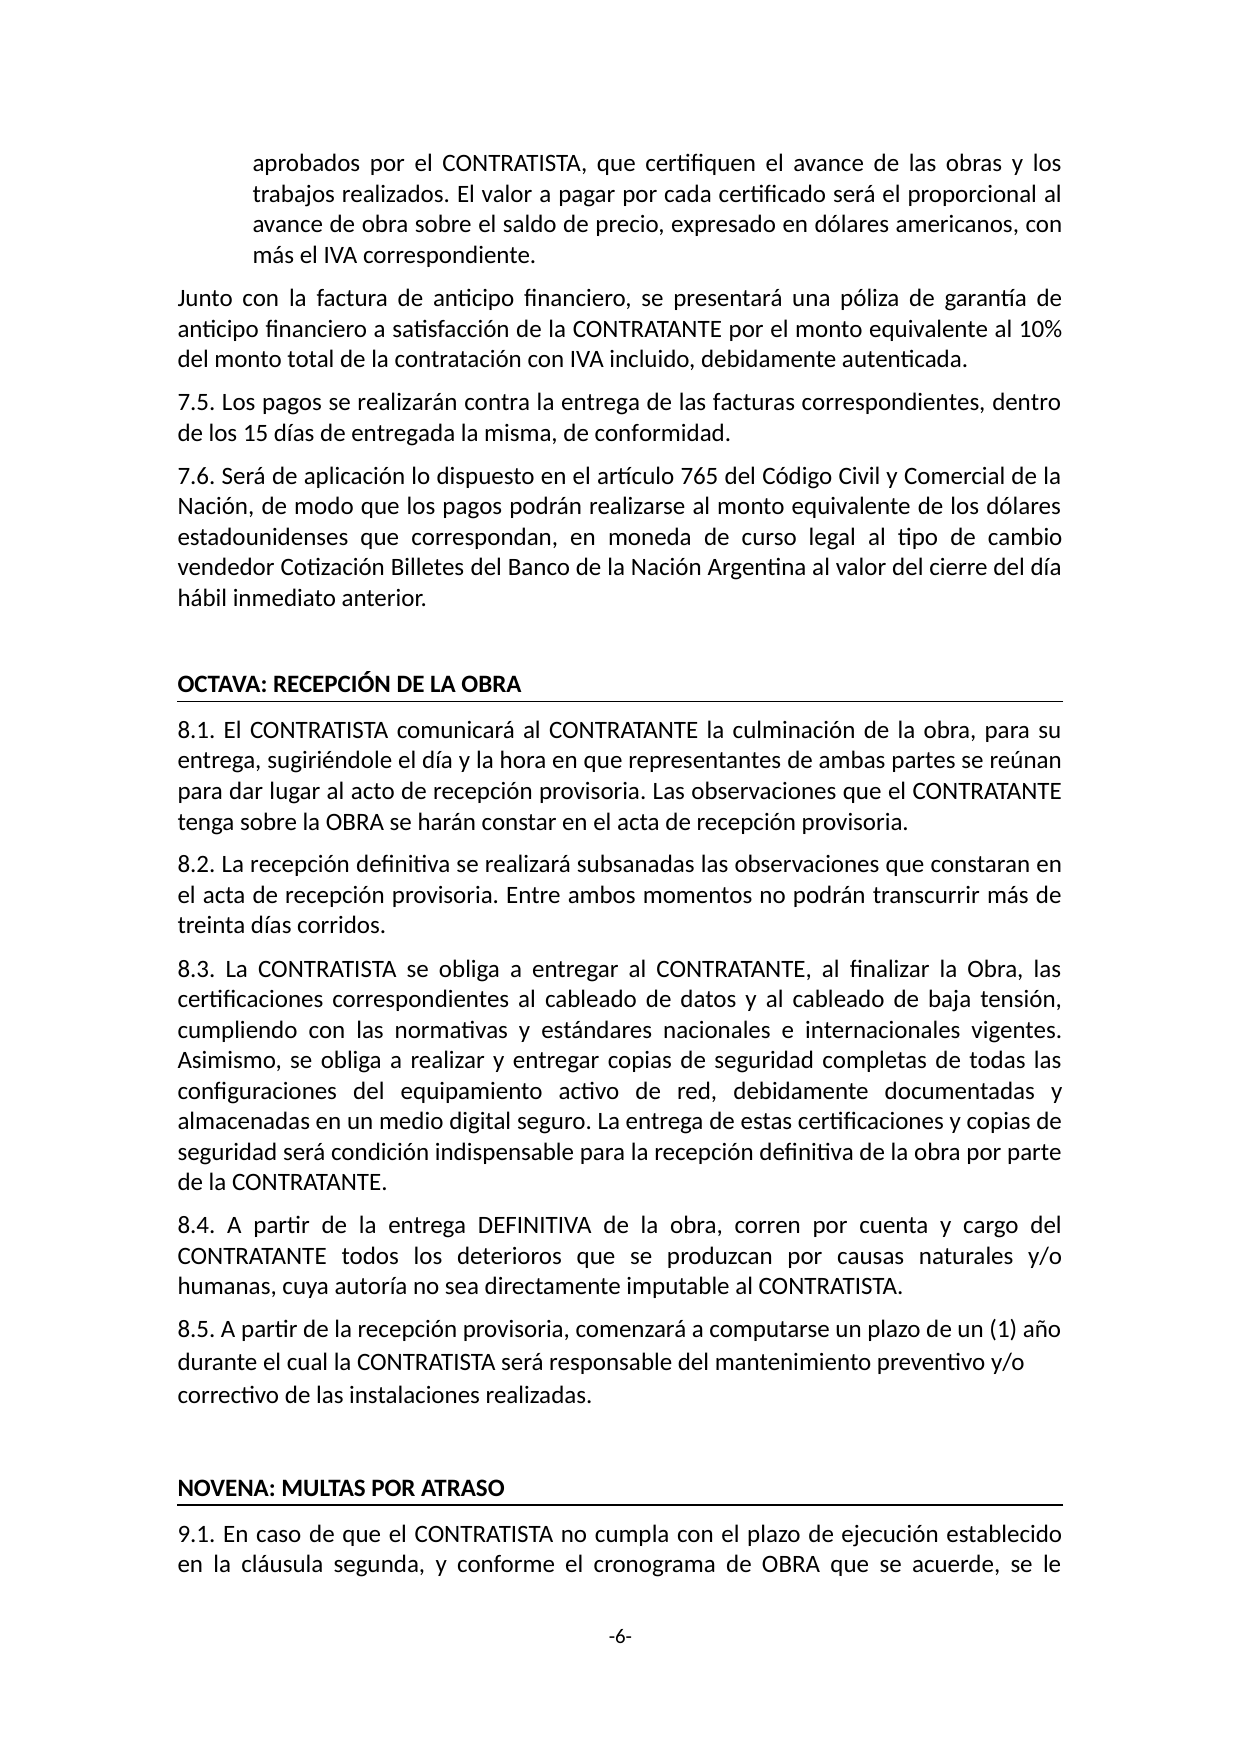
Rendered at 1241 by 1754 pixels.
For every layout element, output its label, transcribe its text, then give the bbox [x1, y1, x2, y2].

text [177, 1518, 1063, 1579]
text 8.1. El CONTRATISTA comunicará al CONTRATANTE la culminación de la obra, para su entrega, sugiriéndole el día y la hora en que representantes de ambas partes se reúnan para dar lugar al acto de recepción provisoria. Las observaciones que el CONTRATANTE tenga sobre la OBRA se harán constar en el acta de recepción provisoria. [177, 714, 1063, 836]
text 8.4. A partir de la entrega DEFINITIVA de la obra, corren por cuenta y cargo del CONTRATANTE todos los deterioros que se produzcan por causas naturales y/o humanas, cuya autoría no sea directamente imputable al CONTRATISTA. [177, 1209, 1063, 1301]
text 7.6. Será de aplicación lo dispuesto en el artículo 765 del Código Civil y Comercial de la Nación, de modo que los pagos podrán realizarse al monto equivalente de los dólares estadounidenses que correspondan, en moneda de curso legal al tipo de cambio vendedor Cotización Billetes del Banco de la Nación Argentina al valor del cierre del día hábil inmediato anterior. [177, 460, 1063, 612]
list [215, 148, 1063, 270]
text Junto con la factura de anticipo financiero, se presentará una póliza de garantía de anticipo financiero a satisfacción de la CONTRATANTE por el monto equivalente al 10% del monto total de la contratación con IVA incluido, debidamente autenticada. [177, 282, 1063, 374]
text 7.5. Los pagos se realizarán contra la entrega de las facturas correspondientes, dentro de los 15 días de entregada la misma, de conformidad. [177, 386, 1063, 447]
text 8.3. La CONTRATISTA se obliga a entregar al CONTRATANTE, al finalizar la Obra, las certificaciones correspondientes al cableado de datos y al cableado de baja tensión, cumpliendo con las normativas y estándares nacionales e internacionales vigentes. Asimismo, se obliga a realizar y entregar copias de seguridad completas de todas las configuraciones del equipamiento activo de red, debidamente documentadas y almacenadas en un medio digital seguro. La entrega de estas certificaciones y copias de seguridad será condición indispensable para la recepción definitiva de la obra por parte de la CONTRATANTE. [177, 953, 1063, 1197]
text NOVENA: MULTAS POR ATRASO [177, 1472, 1063, 1504]
text 8.5. A partir de la recepción provisoria, comenzará a computarse un plazo de un (1) año durante el cual la CONTRATISTA será responsable del mantenimiento preventivo y/o correctivo de las instalaciones realizadas. [177, 1313, 1063, 1410]
text OCTAVA: RECEPCIÓN DE LA OBRA [177, 668, 1063, 701]
text 8.2. La recepción definitiva se realizará subsanadas las observaciones que constaran en el acta de recepción provisoria. Entre ambos momentos no podrán transcurrir más de treinta días corridos. [177, 849, 1063, 940]
